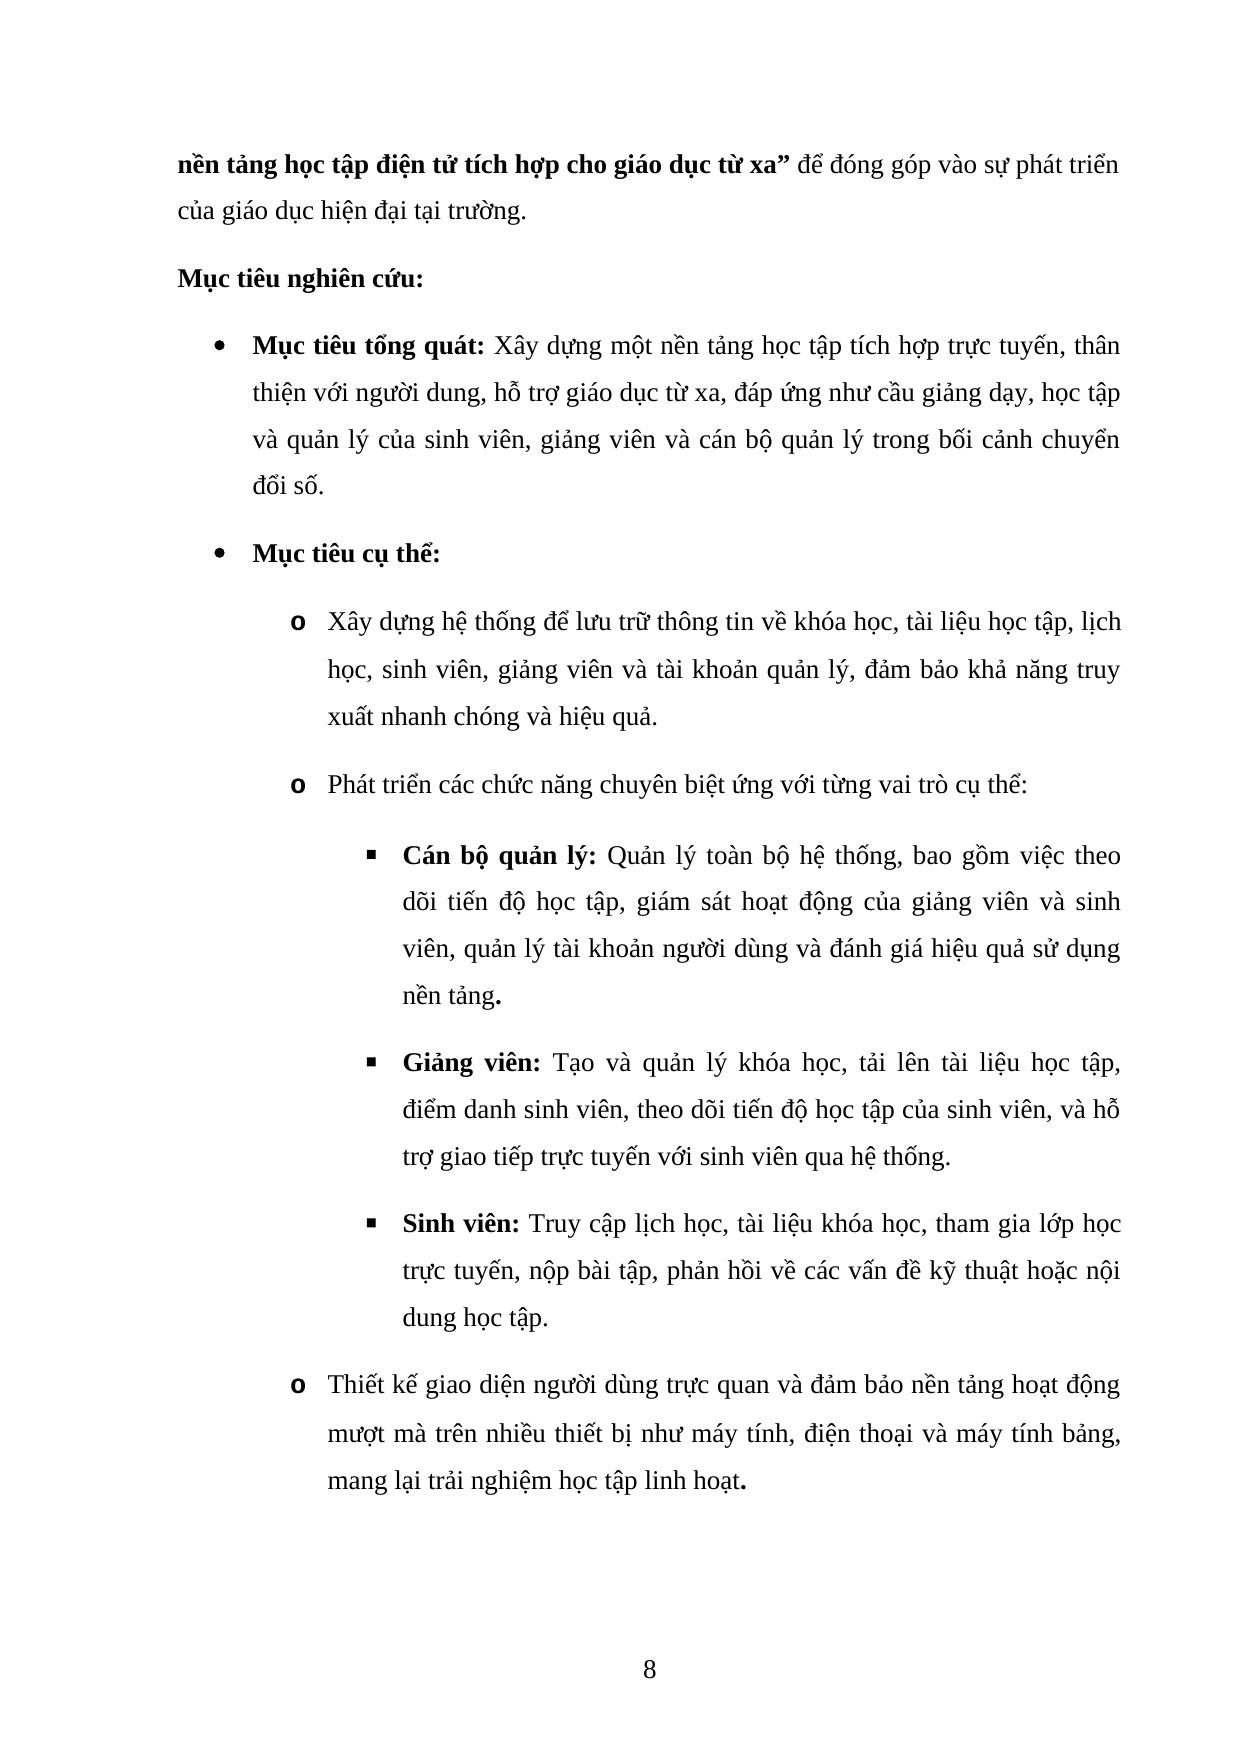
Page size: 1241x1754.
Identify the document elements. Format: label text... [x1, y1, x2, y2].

list Mục tiêu cụ thể: [215, 537, 1122, 568]
list Giảng viên: Tạo và quản lý khóa học, tải lên tài liệu học tập, điểm danh sinh viên, theo dõi tiến độ học tập của sinh viên, và hỗ trợ giao tiếp trực tuyến với sinh viên qua hệ thống. [365, 1046, 1122, 1171]
list Xây dựng hệ thống để lưu trữ thông tin về khóa học, tài liệu học tập, lịch học, sinh viên, giảng viên và tài khoản quản lý, đảm bảo khả năng truy xuất nhanh chóng và hiệu quả. [290, 605, 1122, 731]
list Cán bộ quản lý: Quản lý toàn bộ hệ thống, bao gồm việc theo dõi tiến độ học tập, giám sát hoạt động của giảng viên và sinh viên, quản lý tài khoản người dùng và đánh giá hiệu quả sử dụng nền tảng. [365, 839, 1122, 1010]
text Mục tiêu nghiên cứu: [177, 262, 1122, 293]
list Thiết kế giao diện người dùng trực quan và đảm bảo nền tảng hoạt động mượt mà trên nhiều thiết bị như máy tính, điện thoại và máy tính bảng, mang lại trải nghiệm học tập linh hoạt. [290, 1368, 1122, 1495]
list Sinh viên: Truy cập lịch học, tài liệu khóa học, tham gia lớp học trực tuyến, nộp bài tập, phản hồi về các vấn đề kỹ thuật hoặc nội dung học tập. [365, 1207, 1122, 1332]
list Mục tiêu tổng quát: Xây dựng một nền tảng học tập tích hợp trực tuyến, thân thiện với người dung, hỗ trợ giáo dục từ xa, đáp ứng như cầu giảng dạy, học tập và quản lý của sinh viên, giảng viên và cán bộ quản lý trong bối cảnh chuyển đổi số. [215, 329, 1122, 501]
list Phát triển các chức năng chuyên biệt ứng với từng vai trò cụ thể: [290, 768, 1122, 801]
